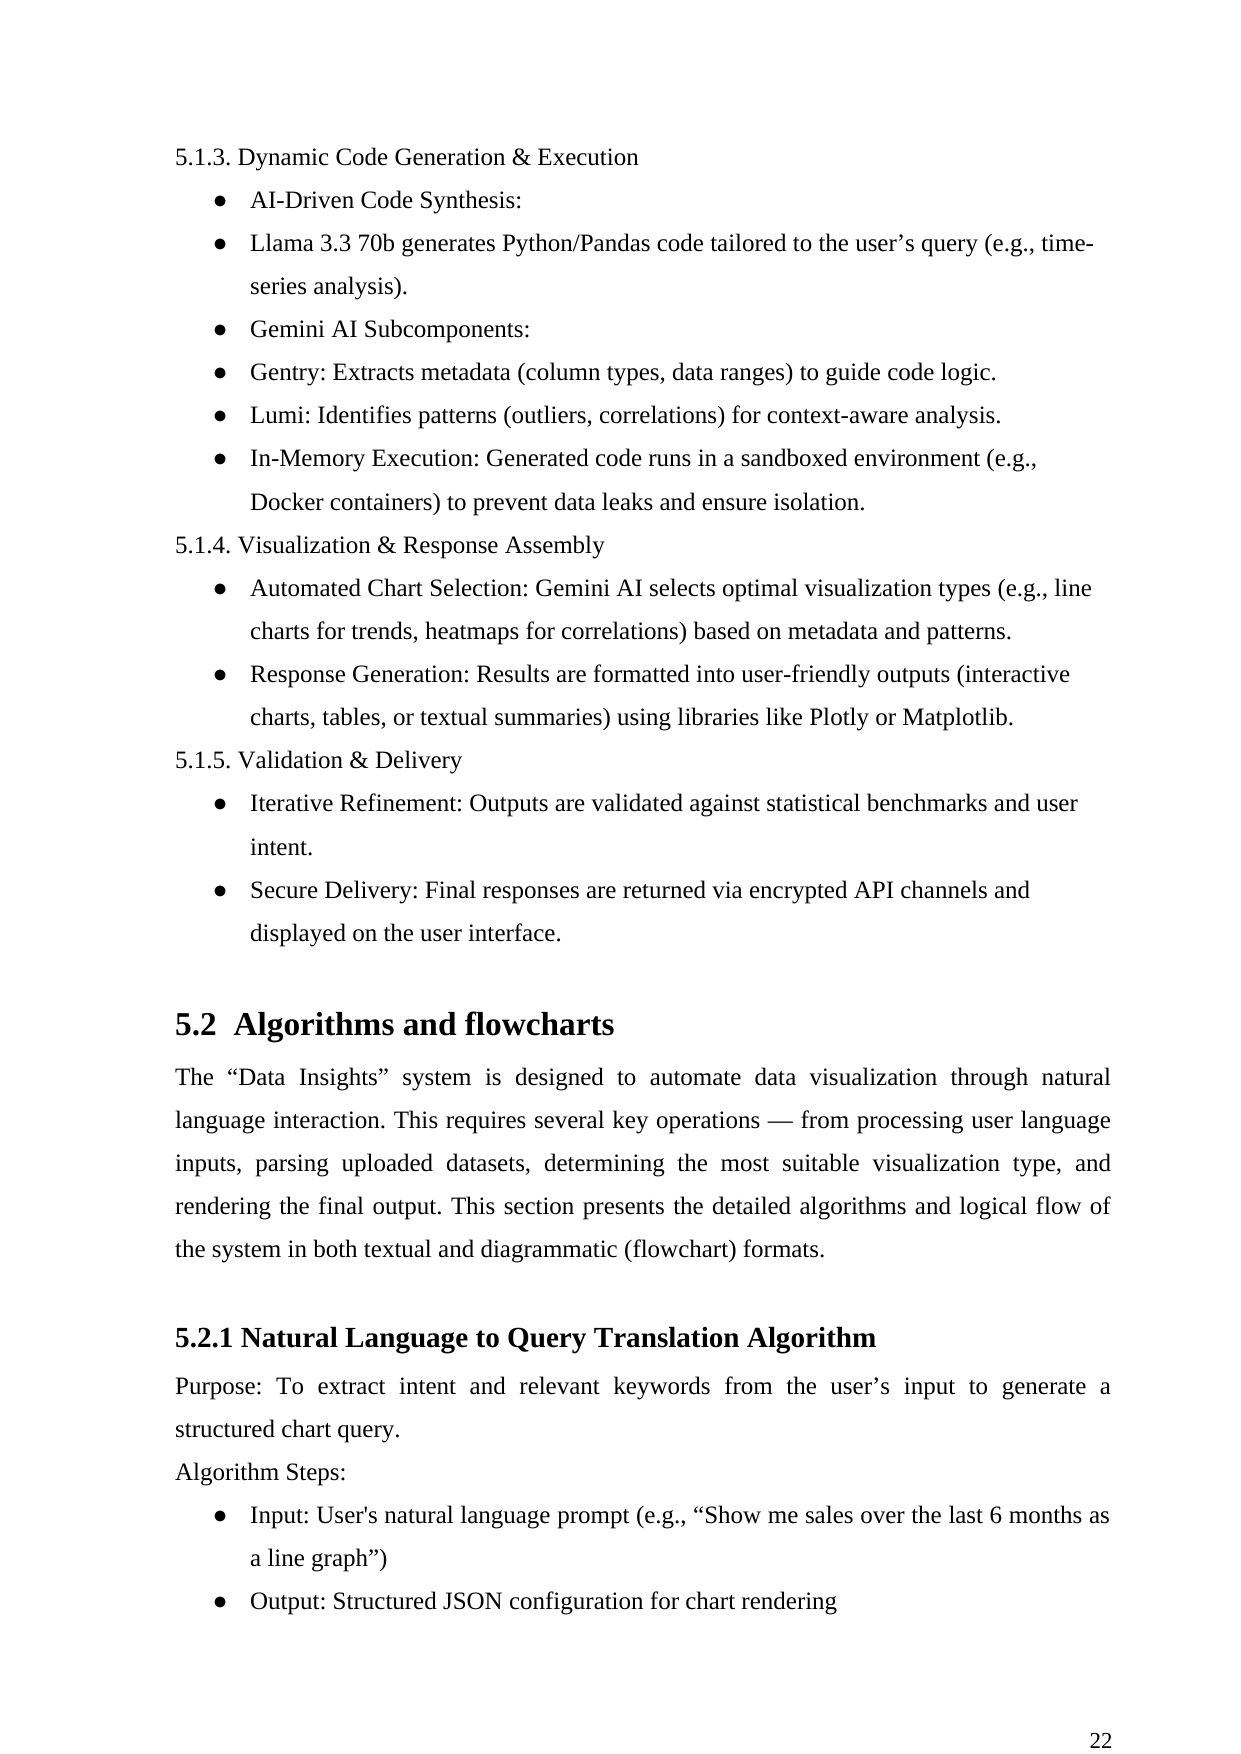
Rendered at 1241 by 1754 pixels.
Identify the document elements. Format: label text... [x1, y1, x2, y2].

list Iterative Refinement: Outputs are validated against statistical benchmarks and user intent. [212, 788, 1112, 860]
text 5.1.5. Validation & Delivery [175, 745, 1112, 774]
text 5.1.3. Dynamic Code Generation & Execution [175, 142, 1112, 170]
list Secure Delivery: Final responses are returned via encrypted API channels and displayed on the user interface. [212, 875, 1112, 947]
text 5.1.4. Visualization & Response Assembly [175, 530, 1112, 558]
list Llama 3.3 70b generates Python/Pandas code tailored to the user’s query (e.g., time-series analysis). [212, 228, 1112, 300]
list Lumi: Identifies patterns (outliers, correlations) for context-aware analysis. [212, 400, 1112, 429]
list Gentry: Extracts metadata (column types, data ranges) to guide code logic. [212, 357, 1112, 386]
text The “Data Insights” system is designed to automate data visualization through natural language interaction. This requires several key operations — from processing user language inputs, parsing uploaded datasets, determining the most suitable visualization type, and rendering the final output. This section presents the detailed algorithms and logical flow of the system in both textual and diagrammatic (flowchart) formats. [175, 1062, 1112, 1263]
text Algorithm Steps: [175, 1457, 1112, 1486]
list Automated Chart Selection: Gemini AI selects optimal visualization types (e.g., line charts for trends, heatmaps for correlations) based on metadata and patterns. [212, 573, 1112, 645]
text Purpose: To extract intent and relevant keywords from the user’s input to generate a structured chart query. [175, 1371, 1112, 1443]
text 5.2 Algorithms and flowcharts [175, 1004, 1112, 1042]
list Response Generation: Results are formatted into user-friendly outputs (interactive charts, tables, or textual summaries) using libraries like Plotly or Matplotlib. [212, 659, 1112, 731]
list Input: User's natural language prompt (e.g., “Show me sales over the last 6 months as a line graph”) [212, 1500, 1112, 1572]
list Gemini AI Subcomponents: [212, 314, 1112, 343]
list Output: Structured JSON configuration for chart rendering [212, 1586, 1112, 1615]
list In-Memory Execution: Generated code runs in a sandboxed environment (e.g., Docker containers) to prevent data leaks and ensure isolation. [212, 443, 1112, 515]
text 5.2.1 Natural Language to Query Translation Algorithm [175, 1320, 1112, 1354]
list AI-Driven Code Synthesis: [212, 185, 1112, 213]
